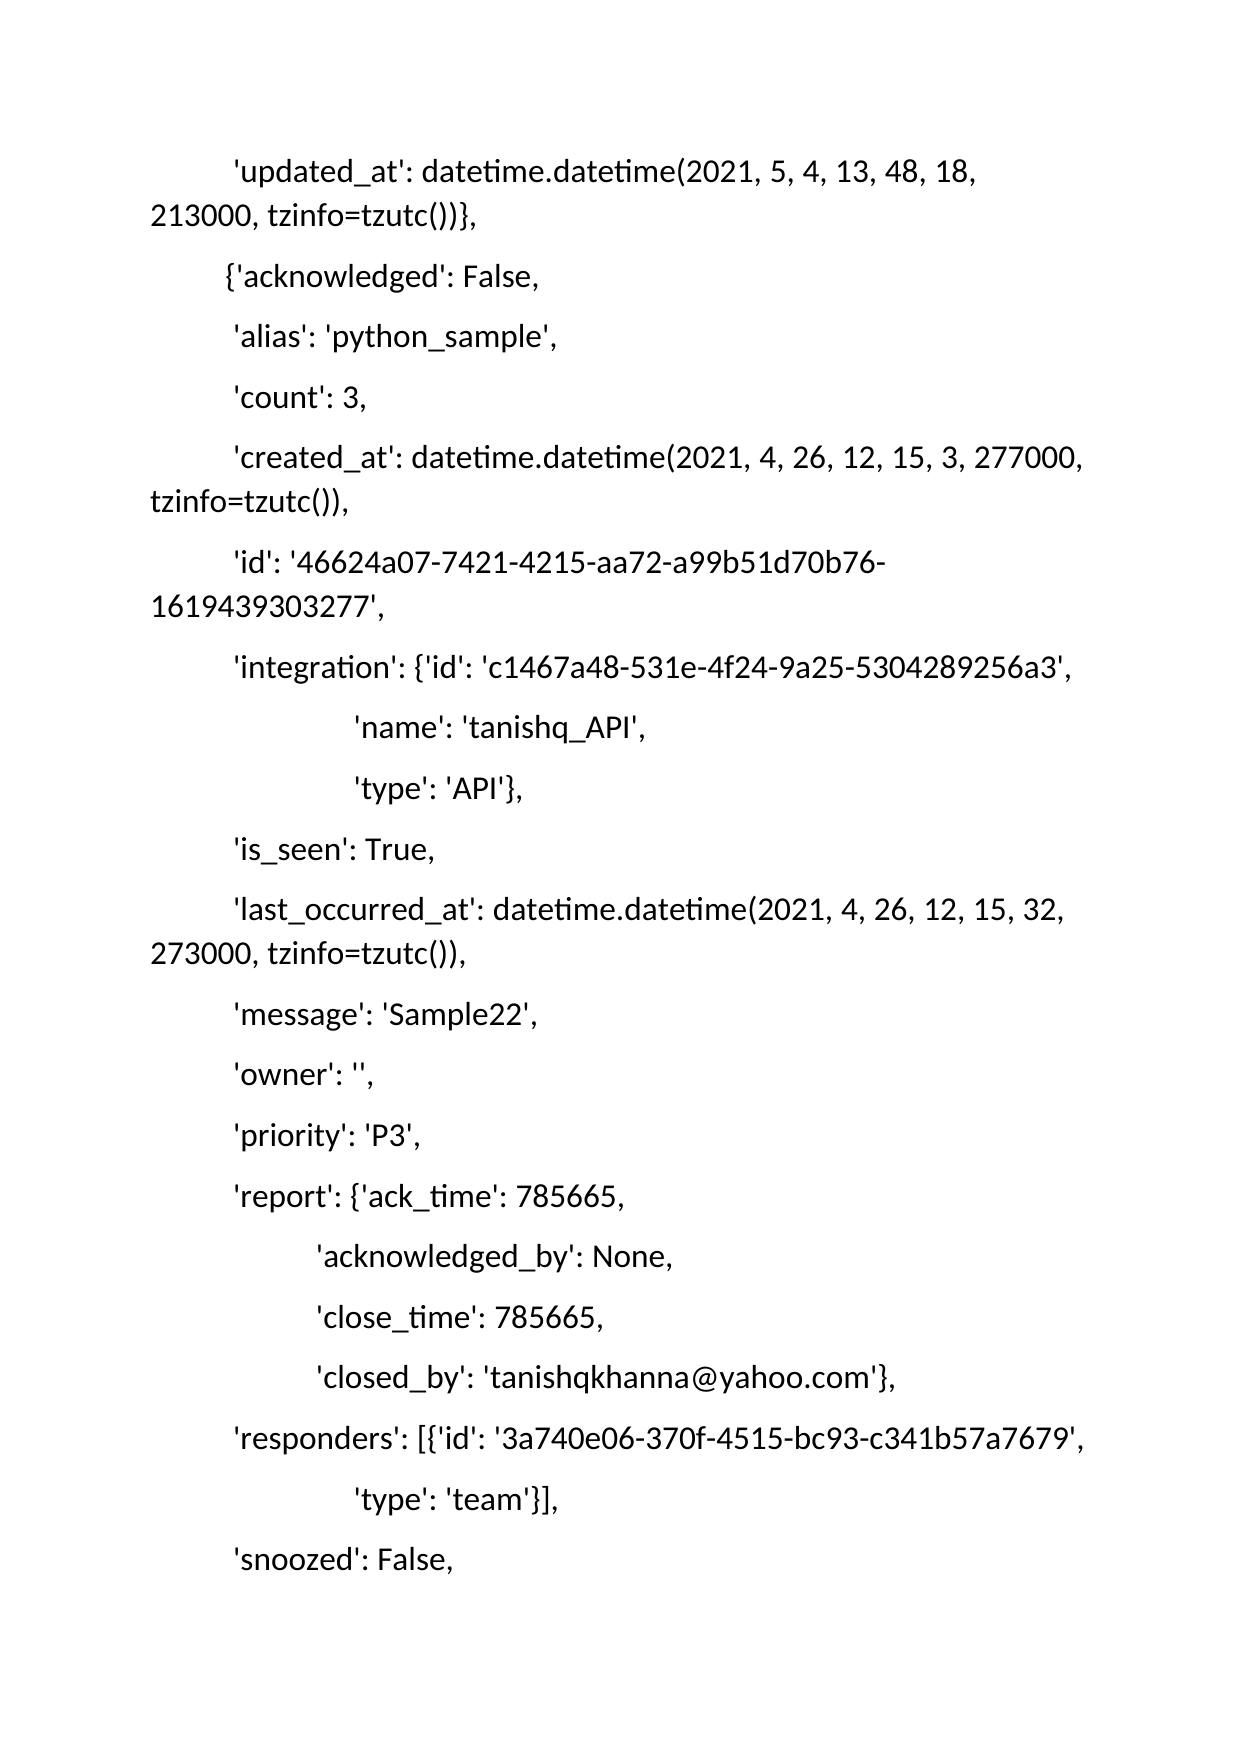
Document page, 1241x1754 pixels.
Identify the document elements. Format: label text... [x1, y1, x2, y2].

text 'integration': {'id': 'c1467a48-531e-4f24-9a25-5304289256a3', [150, 646, 1090, 686]
text {'acknowledged': False, [150, 254, 1090, 295]
text 'close_time': 785665, [150, 1296, 1090, 1337]
text 'last_occurred_at': datetime.datetime(2021, 4, 26, 12, 15, 32, 273000, tzinfo=tzutc()), [150, 888, 1090, 973]
text 'closed_by': 'tanishqkhanna@yahoo.com'}, [150, 1356, 1090, 1397]
text 'name': 'tanishq_API', [150, 706, 1090, 747]
text 'report': {'ack_time': 785665, [150, 1174, 1090, 1215]
text 'updated_at': datetime.datetime(2021, 5, 4, 13, 48, 18, 213000, tzinfo=tzutc())}, [150, 150, 1090, 235]
text 'acknowledged_by': None, [150, 1235, 1090, 1276]
text 'is_seen': True, [150, 827, 1090, 868]
text 'id': '46624a07-7421-4215-aa72-a99b51d70b76-1619439303277', [150, 541, 1090, 626]
text 'message': 'Sample22', [150, 993, 1090, 1033]
text 'owner': '', [150, 1053, 1090, 1094]
text 'priority': 'P3', [150, 1114, 1090, 1155]
text 'type': 'API'}, [150, 767, 1090, 808]
text 'responders': [{'id': '3a740e06-370f-4515-bc93-c341b57a7679', [150, 1417, 1090, 1458]
text 'count': 3, [150, 376, 1090, 417]
text 'type': 'team'}], [150, 1478, 1090, 1518]
text 'created_at': datetime.datetime(2021, 4, 26, 12, 15, 3, 277000, tzinfo=tzutc()), [150, 436, 1090, 521]
text 'snoozed': False, [150, 1538, 1090, 1579]
text 'alias': 'python_sample', [150, 315, 1090, 356]
